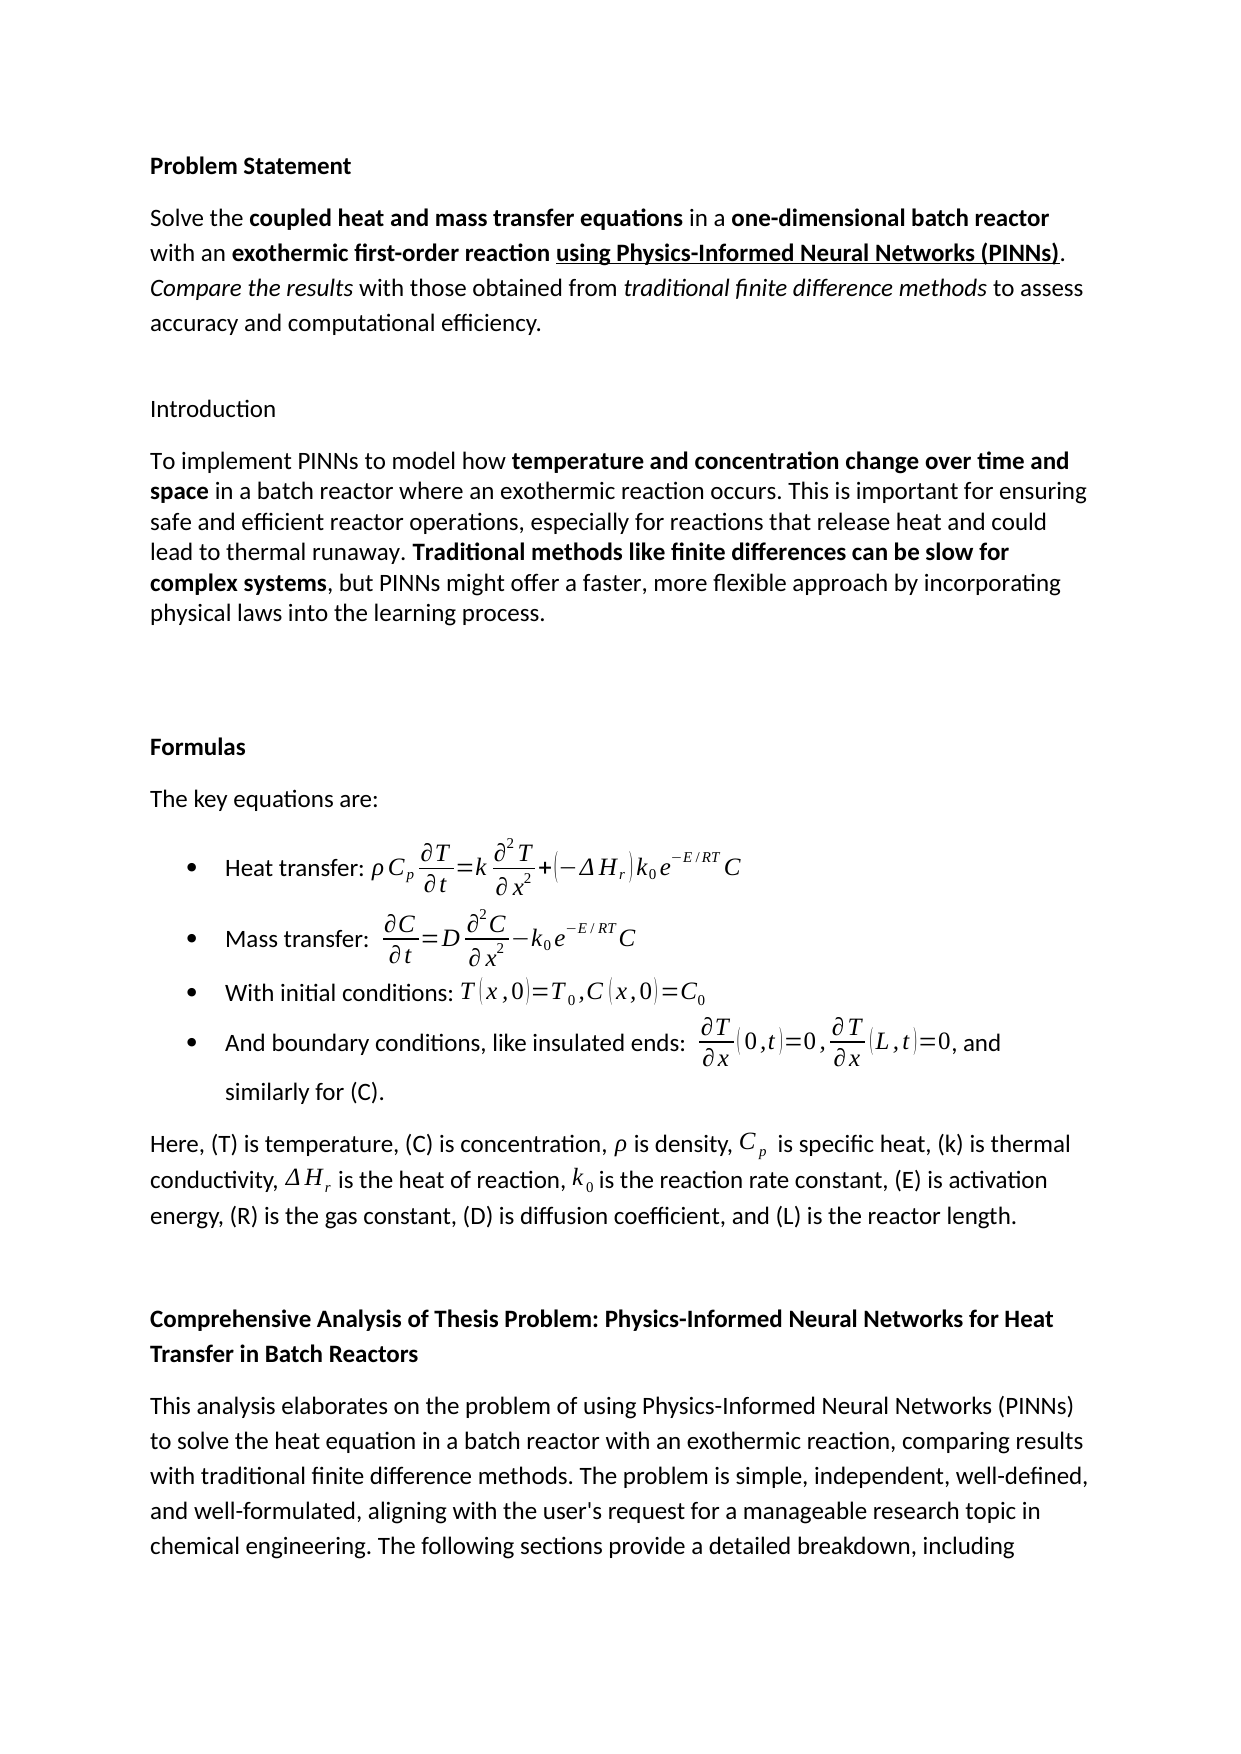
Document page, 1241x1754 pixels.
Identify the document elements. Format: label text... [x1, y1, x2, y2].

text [150, 1390, 1090, 1560]
text Introduction [150, 358, 1090, 424]
text Formulas [150, 731, 1090, 762]
text To implement PINNs to model how temperature and concentration change over time and space in a batch reactor where an exothermic reaction occurs. This is important for ensuring safe and efficient reactor operations, especially for reactions that release heat and could lead to thermal runaway. Traditional methods like finite differences can be slow for complex systems, but PINNs might offer a faster, more flexible approach by incorporating physical laws into the learning process. [150, 445, 1090, 628]
list And boundary conditions, like insulated ends: , and similarly for (C). [187, 1013, 1090, 1107]
list Heat transfer: [187, 835, 1090, 901]
text Solve the coupled heat and mass transfer equations in a one-dimensional batch reactor with an exothermic first-order reaction using Physics-Informed Neural Networks (PINNs). Compare the results with those obtained from traditional finite difference methods to assess accuracy and computational efficiency. [150, 202, 1090, 337]
list With initial conditions: [187, 976, 1090, 1009]
text Problem Statement [150, 150, 1090, 181]
text The key equations are: [150, 783, 1090, 814]
text Here, (T) is temperature, (C) is concentration, is density, is specific heat, (k) is thermal conductivity, is the heat of reaction, is the reaction rate constant, (E) is activation energy, (R) is the gas constant, (D) is diffusion coefficient, and (L) is the reactor length. [150, 1128, 1090, 1230]
list Mass transfer: [187, 905, 1090, 971]
text Comprehensive Analysis of Thesis Problem: Physics-Informed Neural Networks for Heat Transfer in Batch Reactors [150, 1303, 1090, 1369]
